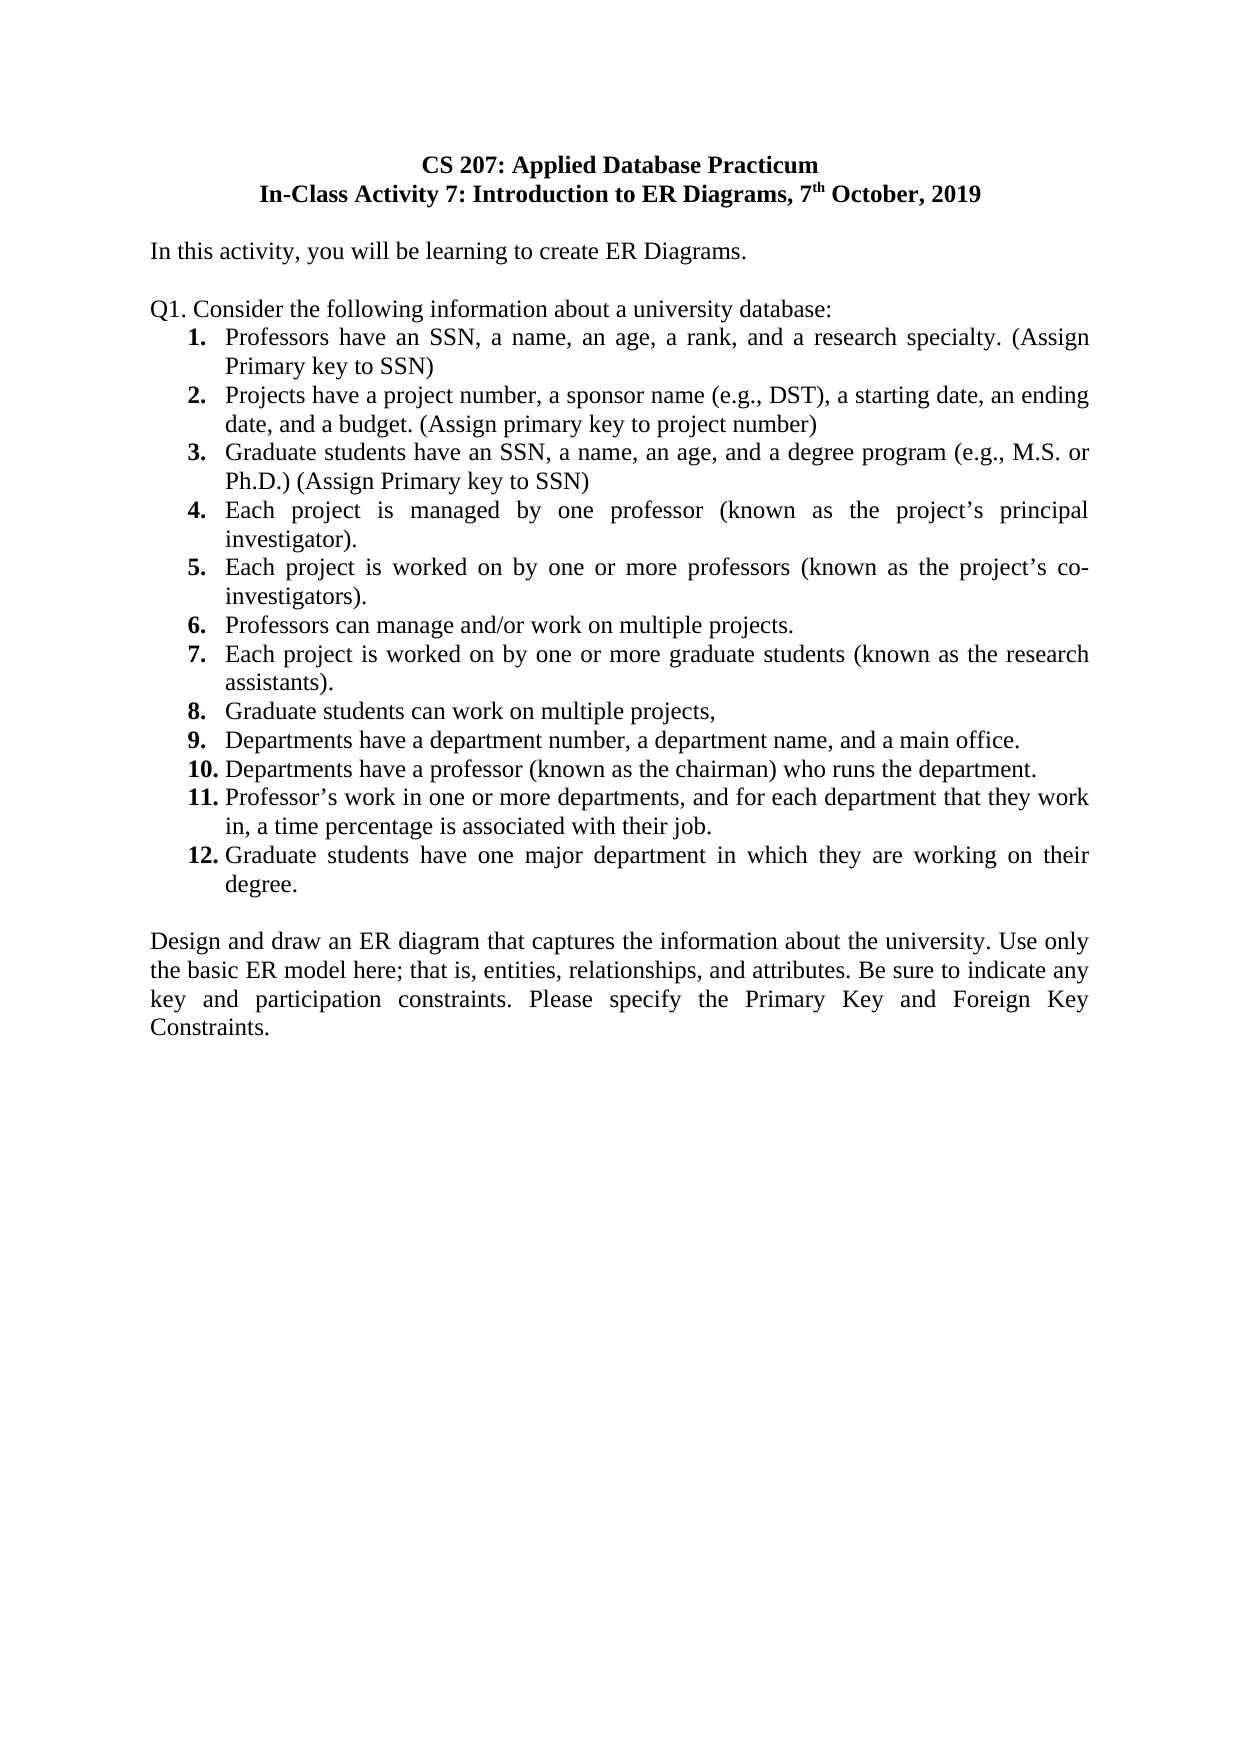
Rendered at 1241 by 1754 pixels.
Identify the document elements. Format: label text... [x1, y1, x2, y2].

text In-Class Activity 7: Introduction to ER Diagrams, 7th October, 2019 [150, 179, 1090, 207]
list Graduate students have one major department in which they are working on their degree. [187, 840, 1090, 897]
text CS 207: Applied Database Practicum [150, 150, 1090, 179]
list Each project is worked on by one or more graduate students (known as the research assistants). [187, 639, 1090, 696]
list Professors have an SSN, a name, an age, a rank, and a research specialty. (Assign Primary key to SSN) [187, 322, 1090, 380]
list Each project is managed by one professor (known as the project’s principal investigator). [187, 495, 1090, 552]
list Graduate students have an SSN, a name, an age, and a degree program (e.g., M.S. or Ph.D.) (Assign Primary key to SSN) [187, 437, 1090, 495]
list Departments have a professor (known as the chairman) who runs the department. [187, 754, 1090, 782]
list Graduate students can work on multiple projects, [187, 696, 1090, 725]
list Projects have a project number, a sponsor name (e.g., DST), a starting date, an ending date, and a budget. (Assign primary key to project number) [187, 380, 1090, 437]
list Each project is worked on by one or more professors (known as the project’s co-investigators). [187, 552, 1090, 610]
text Q1. Consider the following information about a university database: [150, 294, 1090, 322]
text Design and draw an ER diagram that captures the information about the university. Use only the basic ER model here; that is, entities, relationships, and attributes. Be sure to indicate any key and participation constraints. Please specify the Primary Key and Foreign Key Constraints. [150, 926, 1090, 1041]
list Professor’s work in one or more departments, and for each department that they work in, a time percentage is associated with their job. [187, 782, 1090, 840]
text In this activity, you will be learning to create ER Diagrams. [150, 236, 1090, 265]
list Departments have a department number, a department name, and a main office. [187, 725, 1090, 754]
list Professors can manage and/or work on multiple projects. [187, 610, 1090, 639]
